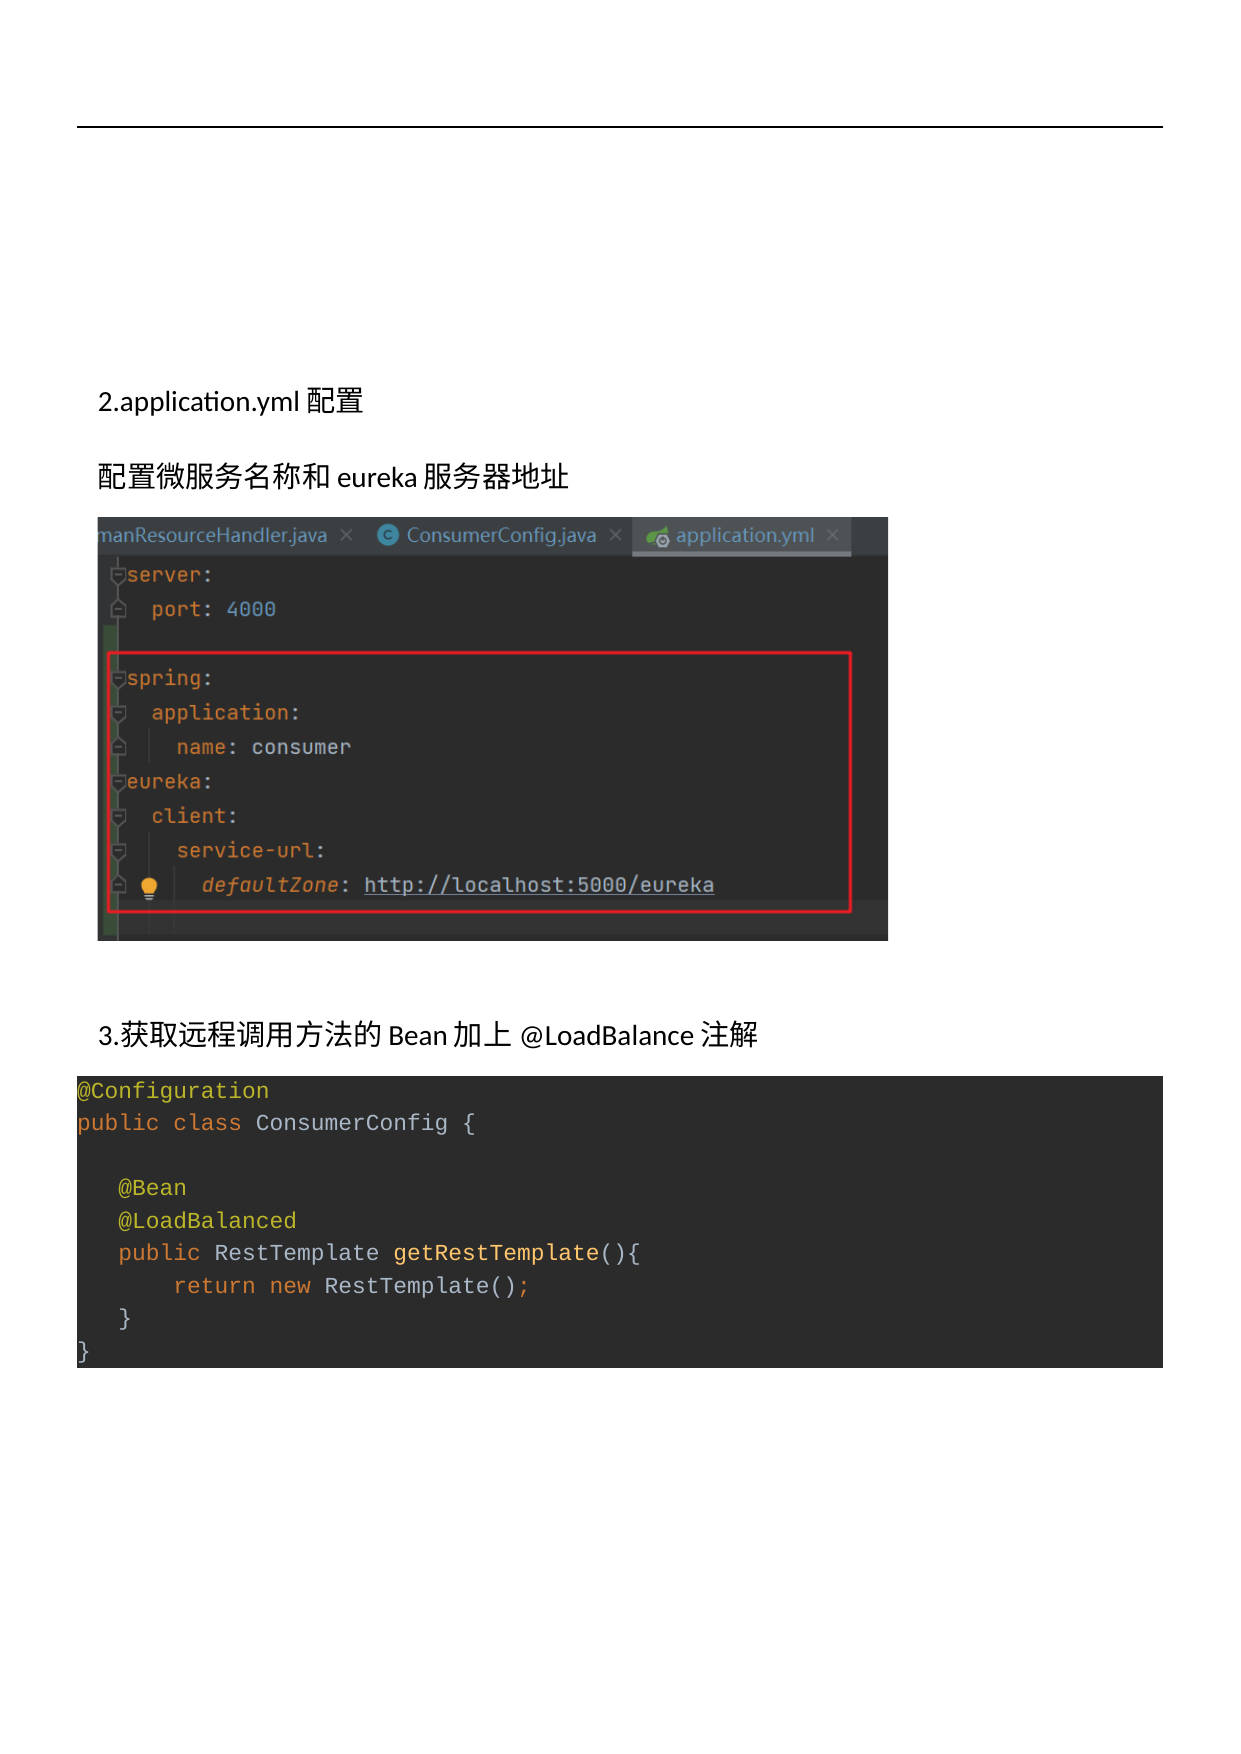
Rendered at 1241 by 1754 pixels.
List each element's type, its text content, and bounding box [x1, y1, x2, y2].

text 2.application.yml配置 [77, 366, 1163, 431]
text @Configuration public class ConsumerConfig { @Bean @LoadBalanced public RestTemplate getRestTemplate(){ return new RestTemplate(); } } [77, 1076, 1163, 1368]
text 3.获取远程调用方法的Bean加上 @LoadBalance注解 [77, 1001, 1163, 1066]
picture [97, 517, 889, 941]
text 配置微服务名称和eureka服务器地址 [77, 442, 1163, 507]
